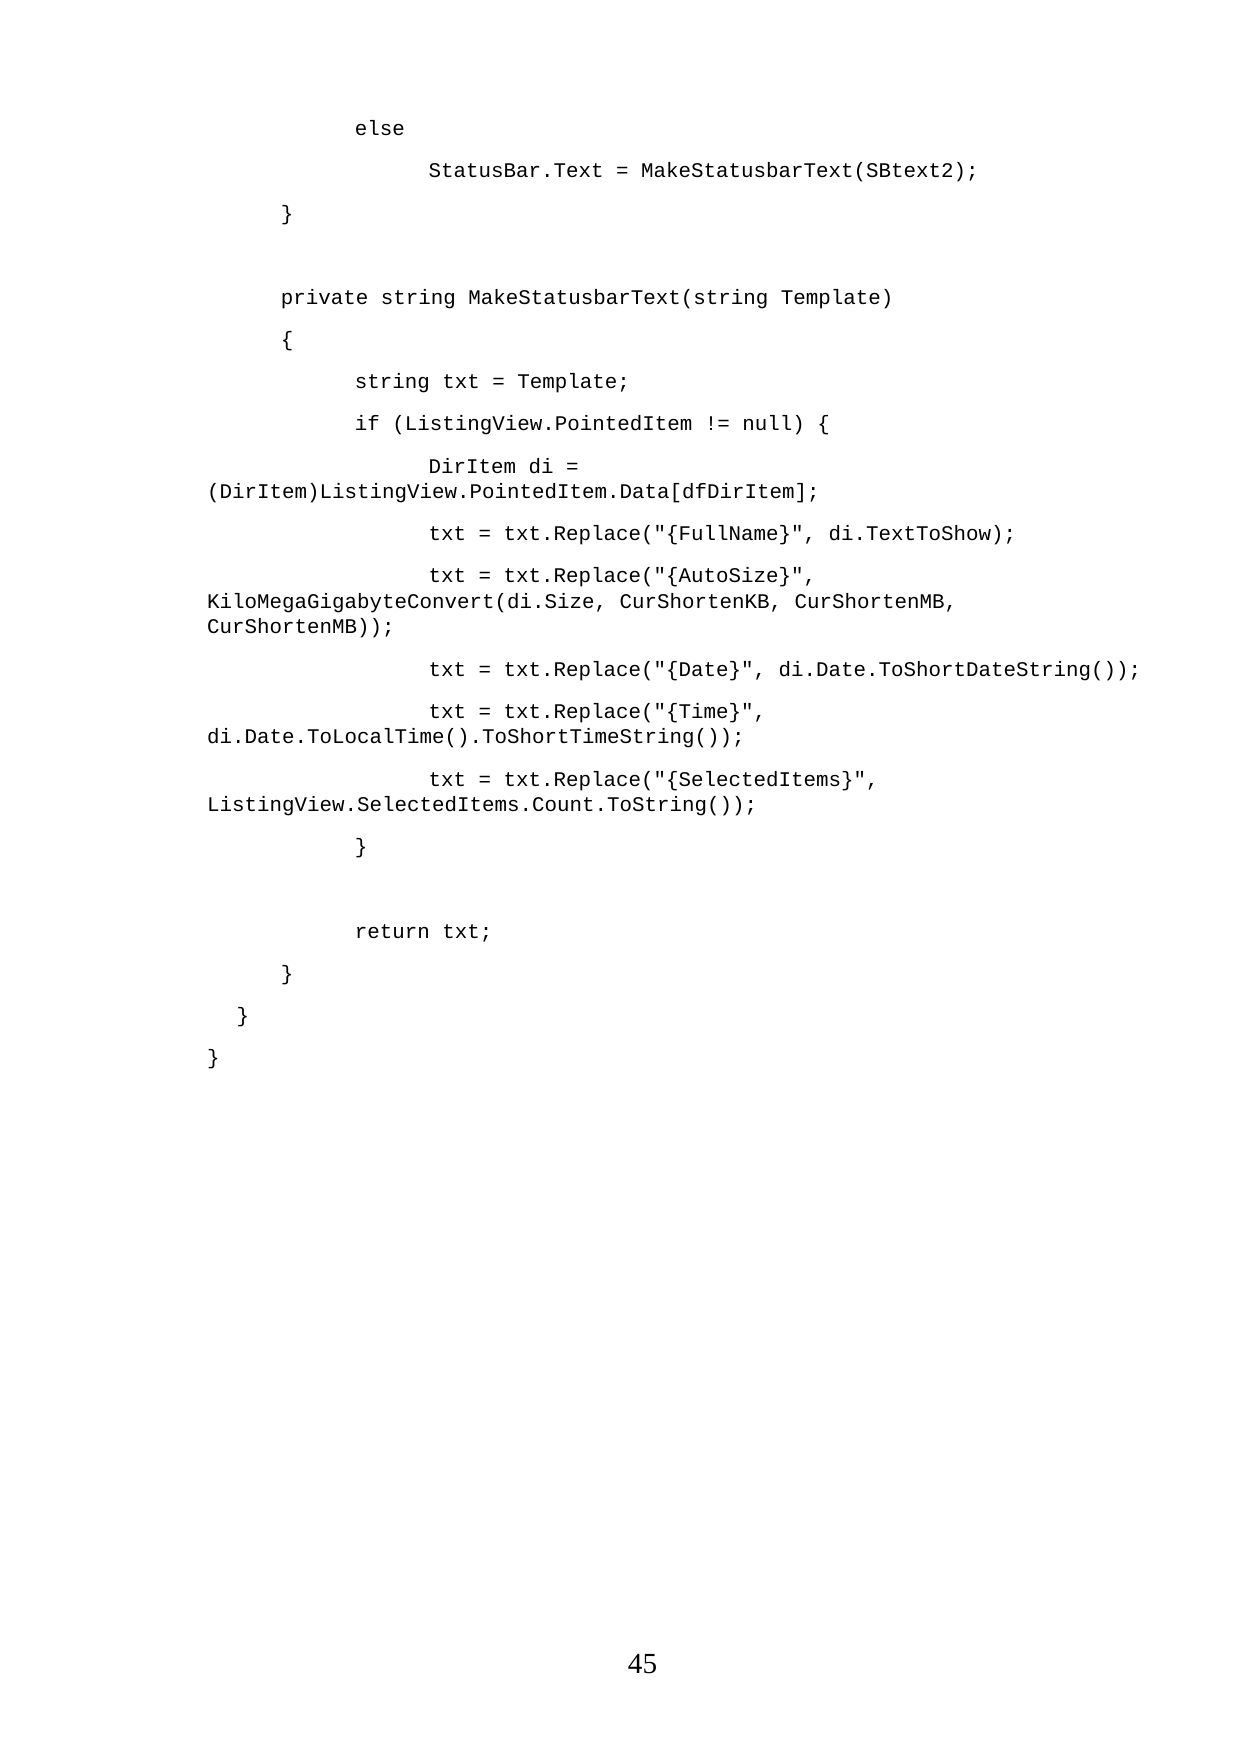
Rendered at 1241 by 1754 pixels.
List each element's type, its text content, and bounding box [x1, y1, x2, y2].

text else [207, 118, 1152, 142]
text string txt = Template; [207, 371, 1152, 395]
text private string MakeStatusbarText(string Template) [207, 287, 1152, 311]
text { [207, 329, 1152, 353]
text txt = txt.Replace("{Date}", di.Date.ToShortDateString()); [207, 659, 1152, 682]
text } [207, 1005, 1152, 1029]
text return txt; [207, 921, 1152, 944]
text txt = txt.Replace("{Time}", di.Date.ToLocalTime().ToShortTimeString()); [207, 701, 1152, 750]
text StatusBar.Text = MakeStatusbarText(SBtext2); [207, 160, 1152, 184]
text } [207, 836, 1152, 860]
text } [207, 963, 1152, 987]
text } [207, 1047, 1152, 1071]
text txt = txt.Replace("{AutoSize}", KiloMegaGigabyteConvert(di.Size, CurShortenKB, CurShortenMB, CurShortenMB)); [207, 566, 1152, 640]
text txt = txt.Replace("{SelectedItems}", ListingView.SelectedItems.Count.ToString()); [207, 769, 1152, 818]
text if (ListingView.PointedItem != null) { [207, 413, 1152, 437]
text DirItem di = (DirItem)ListingView.PointedItem.Data[dfDirItem]; [207, 456, 1152, 505]
text txt = txt.Replace("{FullName}", di.TextToShow); [207, 523, 1152, 547]
text } [207, 202, 1152, 226]
